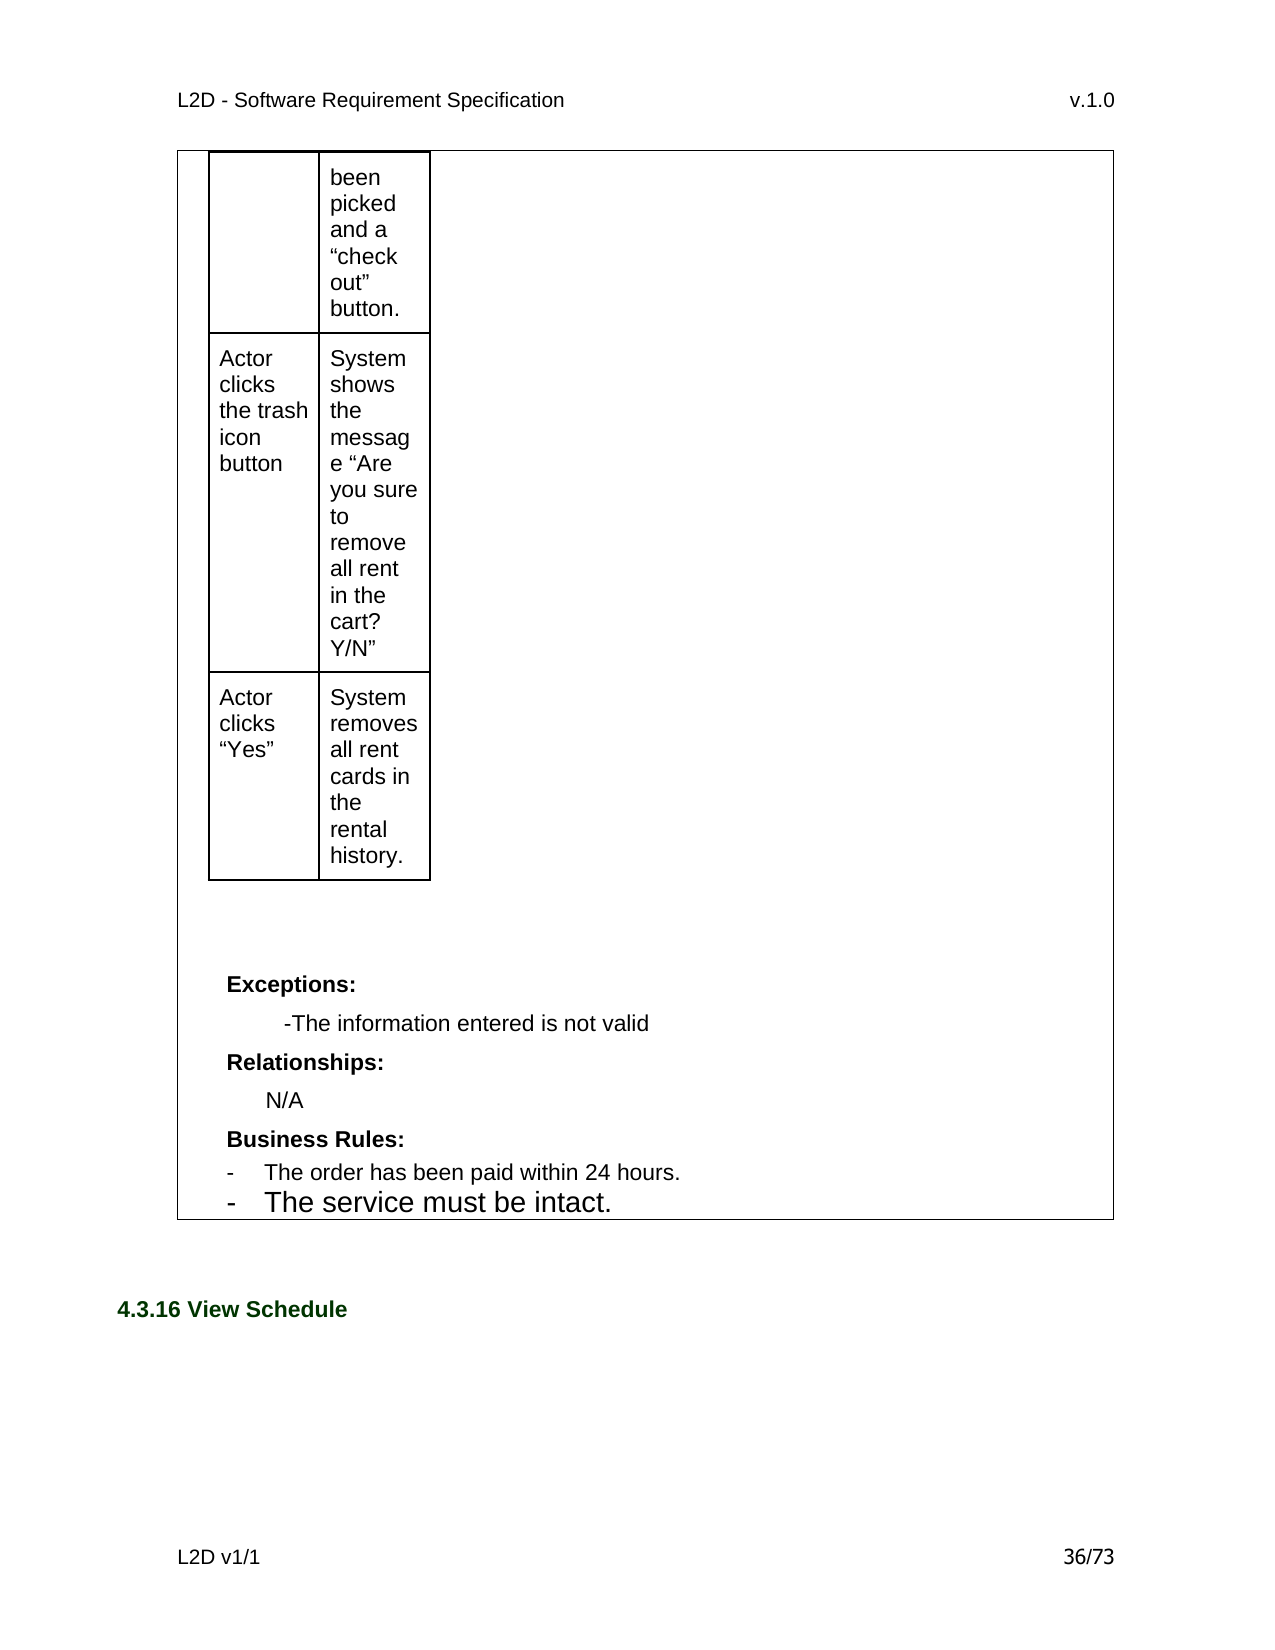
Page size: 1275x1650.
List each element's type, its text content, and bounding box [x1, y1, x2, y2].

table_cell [178, 151, 1113, 1219]
subtitle 4.3.16 View Schedule [117, 1296, 1125, 1323]
